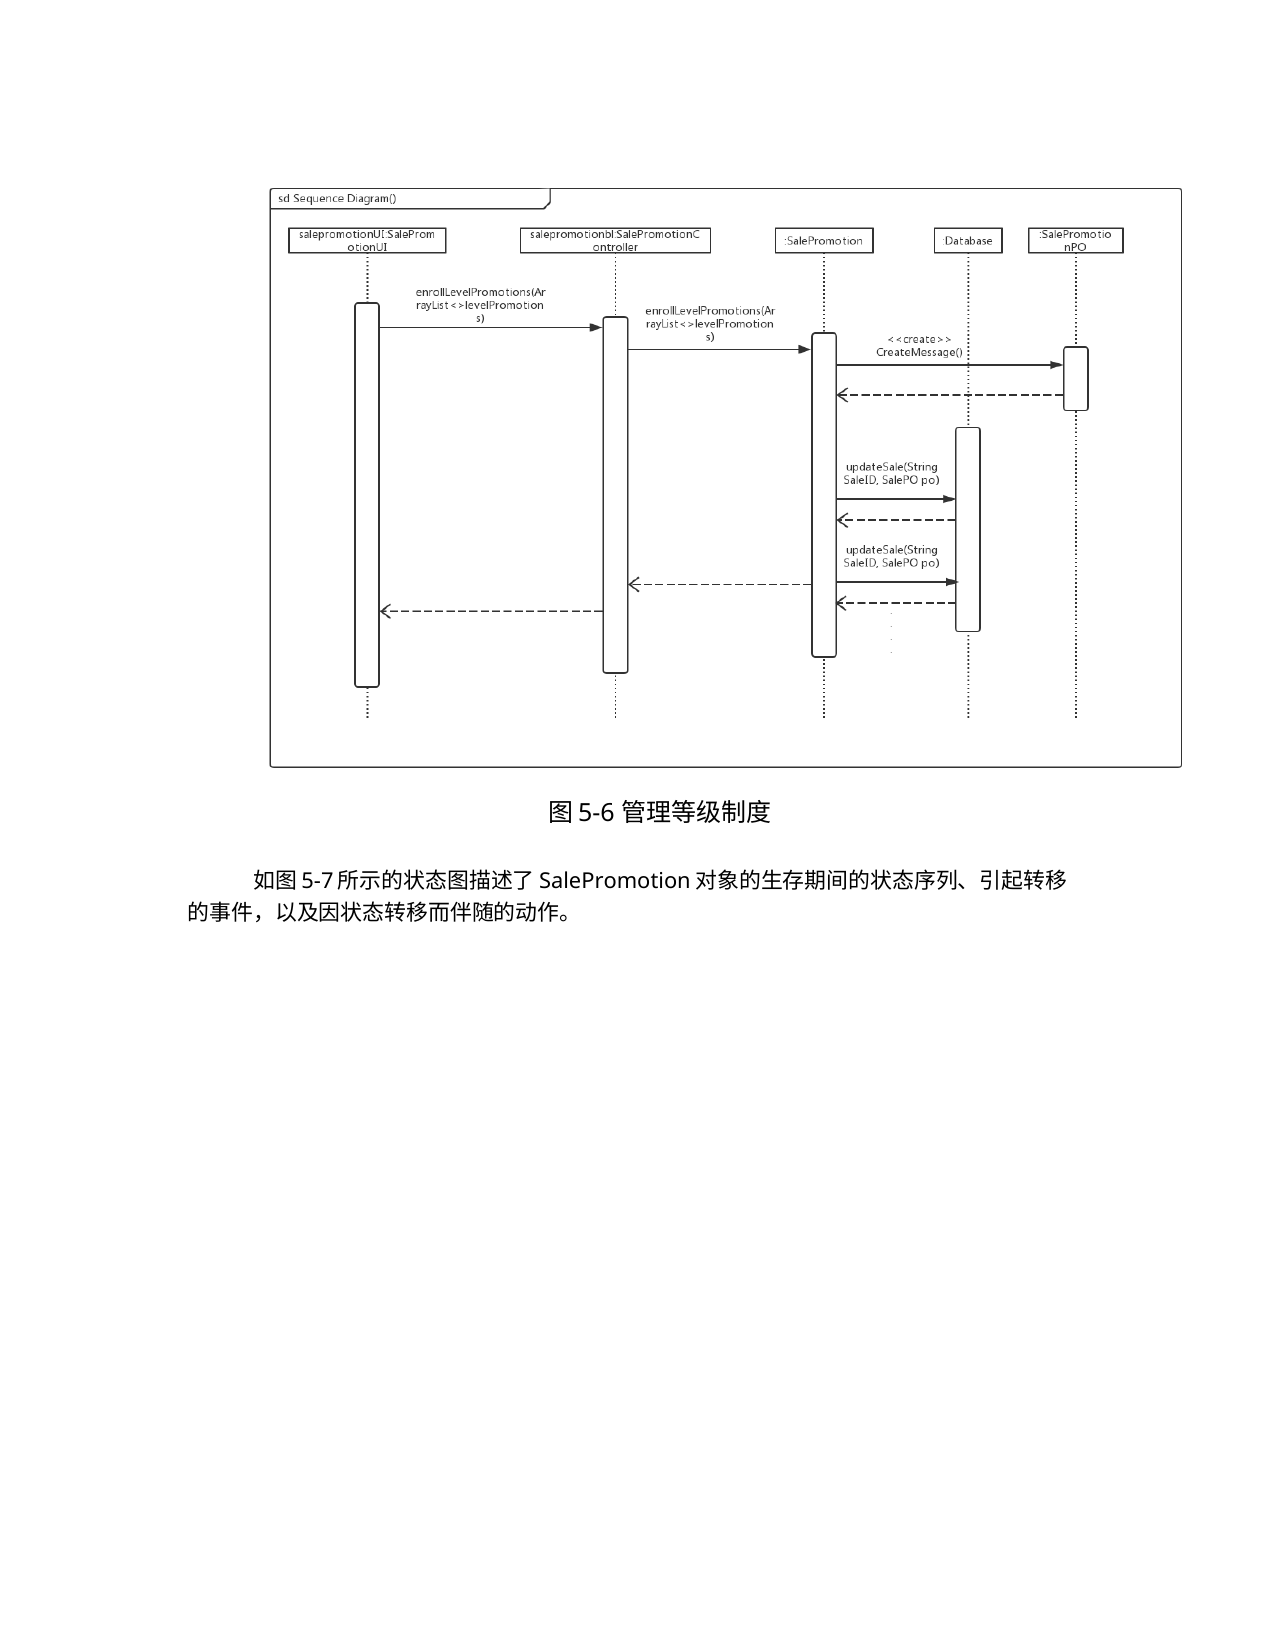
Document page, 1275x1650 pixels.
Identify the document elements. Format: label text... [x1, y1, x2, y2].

text 图5-6 管理等级制度 [187, 792, 1087, 829]
text 如图5-7所示的状态图描述了SalePromotion对象的生存期间的状态序列、引起转移的事件，以及因状态转移而伴随的动作。 [187, 863, 1087, 926]
picture [231, 150, 1207, 793]
